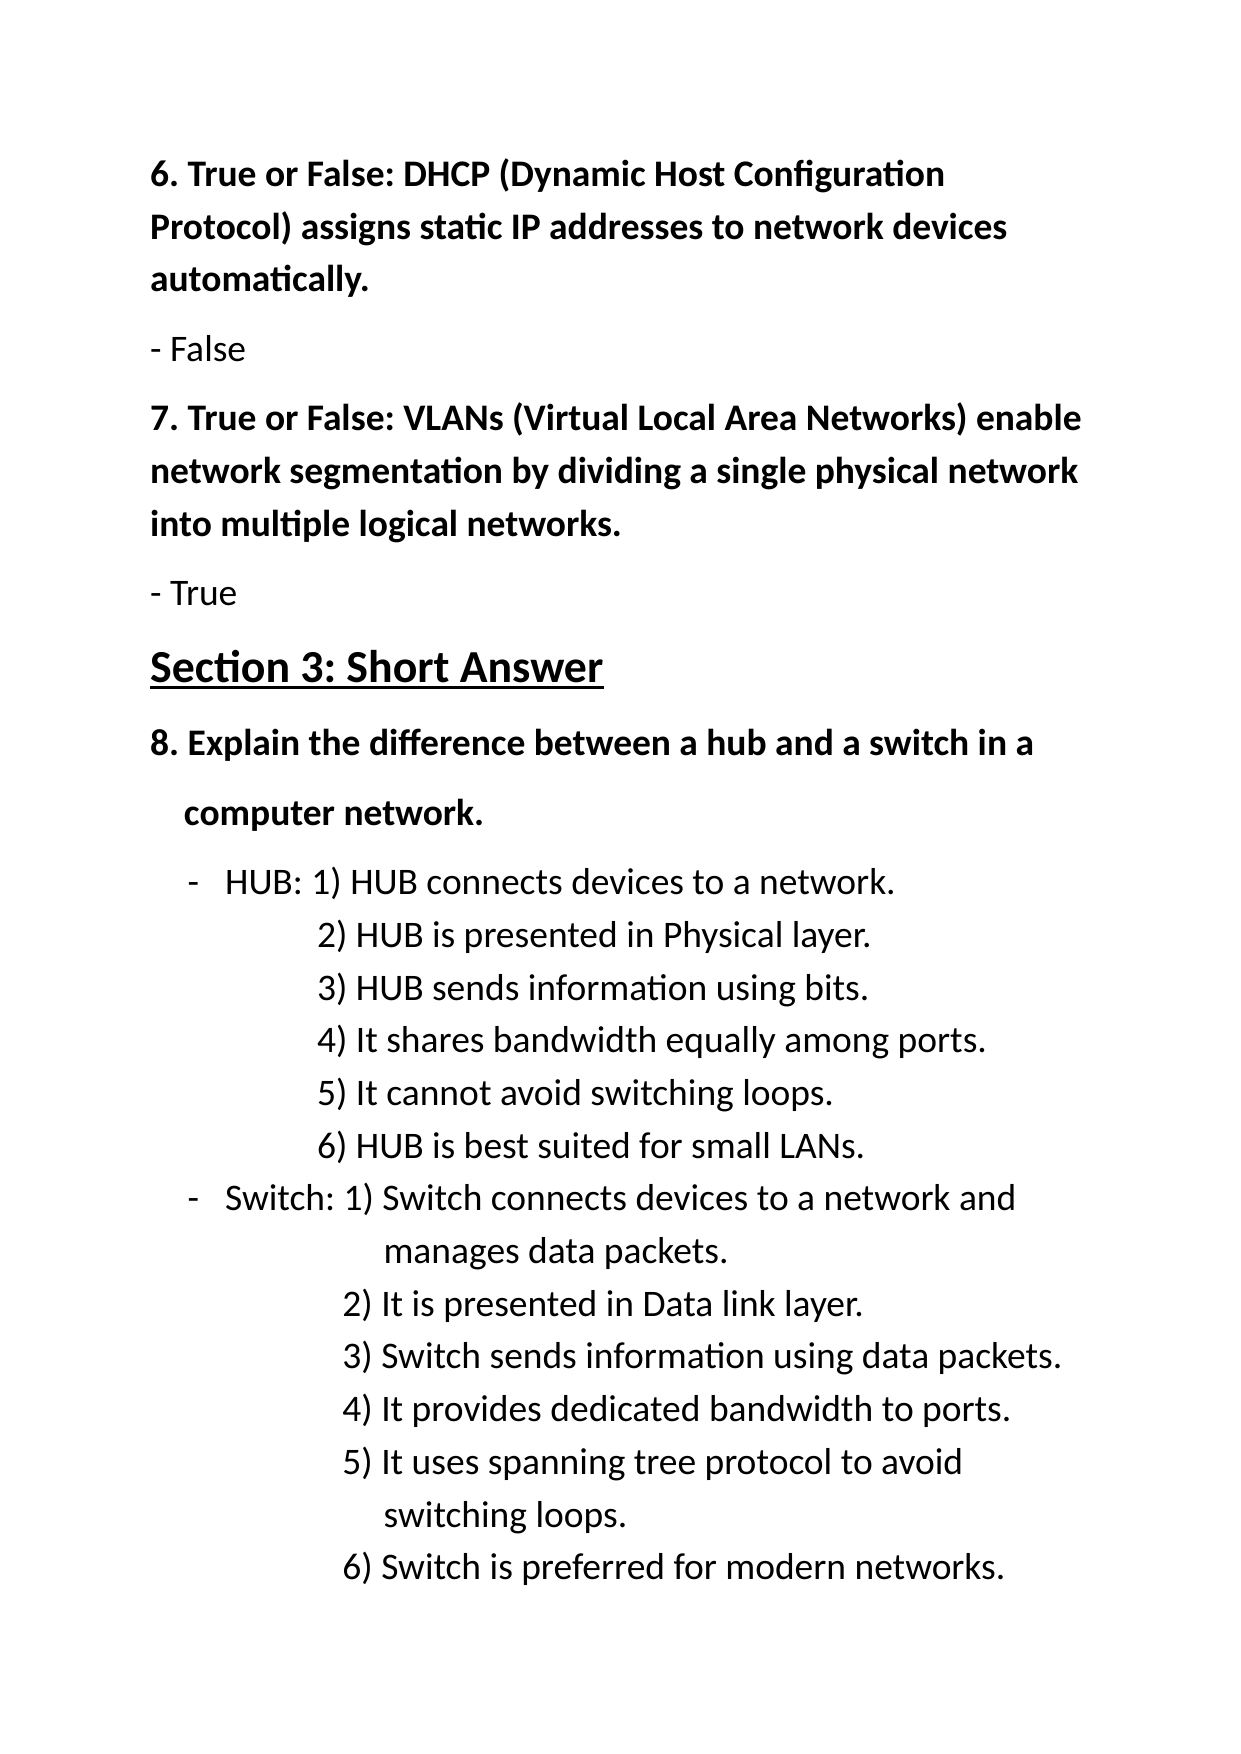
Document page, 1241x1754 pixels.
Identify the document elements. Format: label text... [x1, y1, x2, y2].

list 4) It shares bandwidth equally among ports. [225, 1016, 1090, 1062]
list Switch: 1) Switch connects devices to a network and [187, 1174, 1090, 1220]
list HUB: 1) HUB connects devices to a network. [187, 858, 1090, 904]
text 8. Explain the difference between a hub and a switch in a [150, 719, 1090, 765]
text computer network. [150, 789, 1090, 834]
text 6. True or False: DHCP (Dynamic Host Configuration Protocol) assigns static IP addresses to network devices automatically. [150, 150, 1090, 301]
text - True [150, 569, 1090, 615]
list manages data packets. [225, 1227, 1090, 1273]
list 2) It is presented in Data link layer. [225, 1280, 1090, 1326]
list 3) Switch sends information using data packets. [225, 1332, 1090, 1378]
list 2) HUB is presented in Physical layer. [225, 911, 1090, 957]
text Section 3: Short Answer [150, 638, 1090, 694]
list 5) It cannot avoid switching loops. [225, 1069, 1090, 1115]
list switching loops. [225, 1491, 1090, 1536]
list 3) HUB sends information using bits. [225, 963, 1090, 1009]
list 6) Switch is preferred for modern networks. [225, 1543, 1090, 1589]
list 4) It provides dedicated bandwidth to ports. [225, 1385, 1090, 1431]
list 5) It uses spanning tree protocol to avoid [225, 1438, 1090, 1484]
text - False [150, 325, 1090, 371]
list 6) HUB is best suited for small LANs. [225, 1122, 1090, 1167]
text 7. True or False: VLANs (Virtual Local Area Networks) enable network segmentation by dividing a single physical network into multiple logical networks. [150, 394, 1090, 545]
